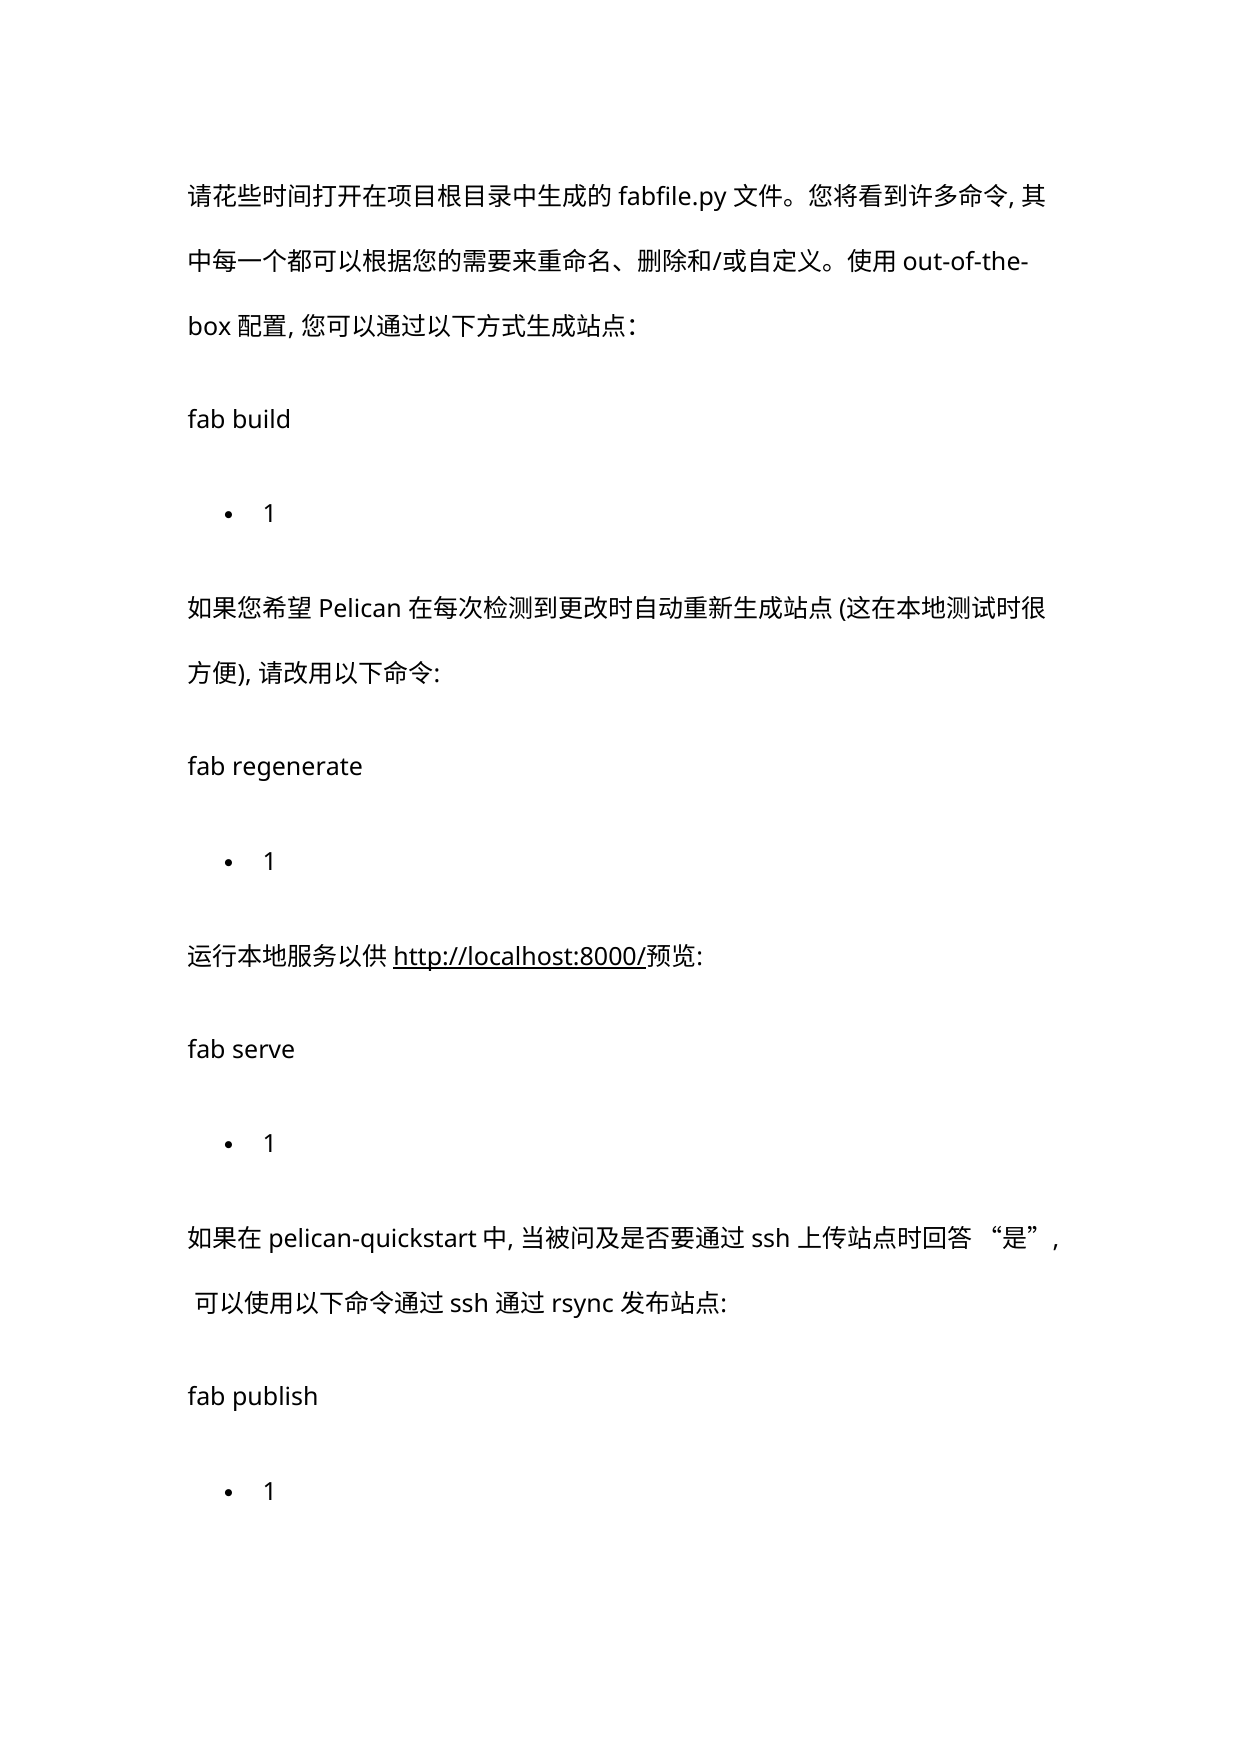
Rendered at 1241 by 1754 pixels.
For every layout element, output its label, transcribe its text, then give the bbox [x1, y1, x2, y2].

text 运行本地服务以供 http://localhost:8000/预览: [187, 922, 1053, 987]
list 1 [225, 1458, 1053, 1523]
text fab serve [187, 1016, 1053, 1081]
text fab build [187, 386, 1053, 451]
list 1 [225, 1110, 1053, 1175]
list 1 [225, 480, 1053, 545]
list 1 [225, 828, 1053, 893]
text 如果在 pelican-quickstart中, 当被问及是否要通过 ssh 上传站点时回答 “是”, 可以使用以下命令通过 ssh 通过 rsync 发布站点: [187, 1204, 1053, 1334]
text 请花些时间打开在项目根目录中生成的 fabfile.py 文件。您将看到许多命令, 其中每一个都可以根据您的需要来重命名、删除和/或自定义。使用 out-of-the-box 配置, 您可以通过以下方式生成站点： [187, 162, 1053, 357]
text fab publish [187, 1364, 1053, 1429]
text fab regenerate [187, 734, 1053, 799]
text 如果您希望 Pelican 在每次检测到更改时自动重新生成站点 (这在本地测试时很方便), 请改用以下命令: [187, 574, 1053, 704]
